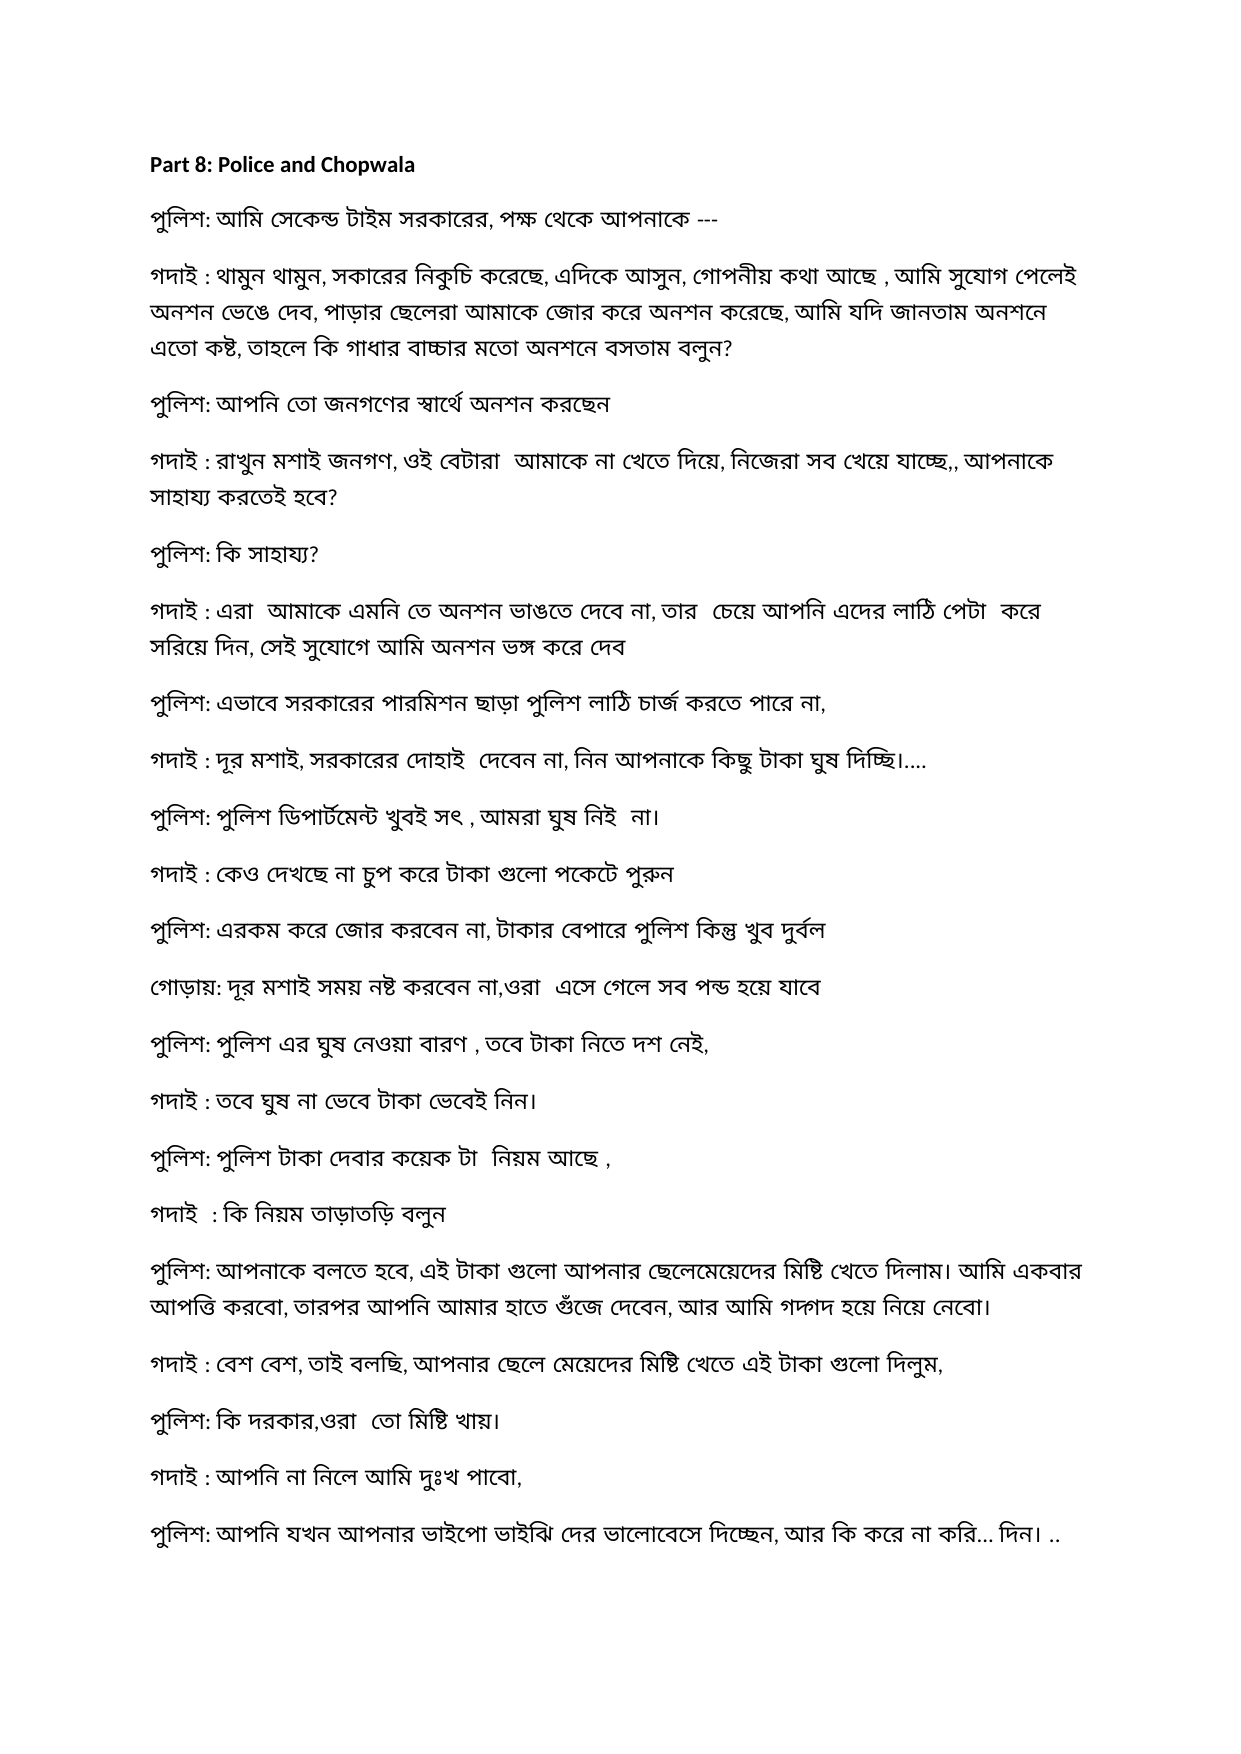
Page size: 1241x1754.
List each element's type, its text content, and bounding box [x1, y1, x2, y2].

text গদাই : দূর মশাই, সরকারের দোহাই দেবেন না, নিন আপনাকে কিছু টাকা ঘুষ দিচ্ছি।.... [150, 744, 1090, 775]
text গদাই : তবে ঘুষ না ভেবে টাকা ভেবেই নিন। [150, 1085, 1090, 1116]
text পুলিশ: পুলিশ ডিপার্টমেন্ট খুবই সৎ , আমরা ঘুষ নিই না। [150, 801, 1090, 832]
text পুলিশ: এরকম করে জোর করবেন না, টাকার বেপারে পুলিশ কিন্তু খুব দুর্বল [150, 914, 1090, 946]
text গদাই : কেও দেখছে না চুপ করে টাকা গুলো পকেটে পুরুন [150, 858, 1090, 889]
text গদাই : আপনি না নিলে আমি দুঃখ পাবো, [150, 1461, 1090, 1493]
text গোড়ায়: দূর মশাই সময় নষ্ট করবেন না,ওরা এসে গেলে সব পন্ড হয়ে যাবে [150, 971, 1090, 1002]
text পুলিশ: পুলিশ এর ঘুষ নেওয়া বারণ , তবে টাকা নিতে দশ নেই, [150, 1028, 1090, 1059]
text পুলিশ: আপনি তো জনগণের স্বার্থে অনশন করছেন [150, 388, 1090, 420]
text গদাই : বেশ বেশ, তাই বলছি, আপনার ছেলে মেয়েদের মিষ্টি খেতে এই টাকা গুলো দিলুম, [150, 1348, 1090, 1379]
text Part 8: Police and Chopwala [150, 150, 1090, 178]
text পুলিশ: কি দরকার,ওরা তো মিষ্টি খায়। [150, 1404, 1090, 1436]
text পুলিশ: আপনাকে বলতে হবে, এই টাকা গুলো আপনার ছেলেমেয়েদের মিষ্টি খেতে দিলাম। আমি একবার আপত্তি করবো, তারপর আপনি আমার হাতে গুঁজে দেবেন, আর আমি গদ্গদ হয়ে নিয়ে নেবো। [150, 1255, 1090, 1322]
text পুলিশ: কি সাহায্য? [150, 538, 1090, 569]
text পুলিশ: পুলিশ টাকা দেবার কয়েক টা নিয়ম আছে , [150, 1142, 1090, 1173]
text পুলিশ: আপনি যখন আপনার ভাইপো ভাইঝি দের ভালোবেসে দিচ্ছেন, আর কি করে না করি... দিন। .. [150, 1518, 1090, 1549]
text পুলিশ: আমি সেকেন্ড টাইম সরকারের, পক্ষ থেকে আপনাকে --- [150, 203, 1090, 234]
text পুলিশ: এভাবে সরকারের পারমিশন ছাড়া পুলিশ লাঠি চার্জ করতে পারে না, [150, 687, 1090, 719]
text গদাই : কি নিয়ম তাড়াতড়ি বলুন [150, 1198, 1090, 1229]
text গদাই : থামুন থামুন, সকারের নিকুচি করেছে, এদিকে আসুন, গোপনীয় কথা আছে , আমি সুযোগ পেলেই অনশন ভেঙে দেব, পাড়ার ছেলেরা আমাকে জোর করে অনশন করেছে, আমি যদি জানতাম অনশনে এতো কষ্ট, তাহলে কি গাধার বাচ্চার মতো অনশনে বসতাম বলুন? [150, 260, 1090, 363]
text গদাই : রাখুন মশাই জনগণ, ওই বেটারা আমাকে না খেতে দিয়ে, নিজেরা সব খেয়ে যাচ্ছে,, আপনাকে সাহায্য করতেই হবে? [150, 445, 1090, 512]
text গদাই : এরা আমাকে এমনি তে অনশন ভাঙতে দেবে না, তার চেয়ে আপনি এদের লাঠি পেটা করে সরিয়ে দিন, সেই সুযোগে আমি অনশন ভঙ্গ করে দেব [150, 595, 1090, 662]
